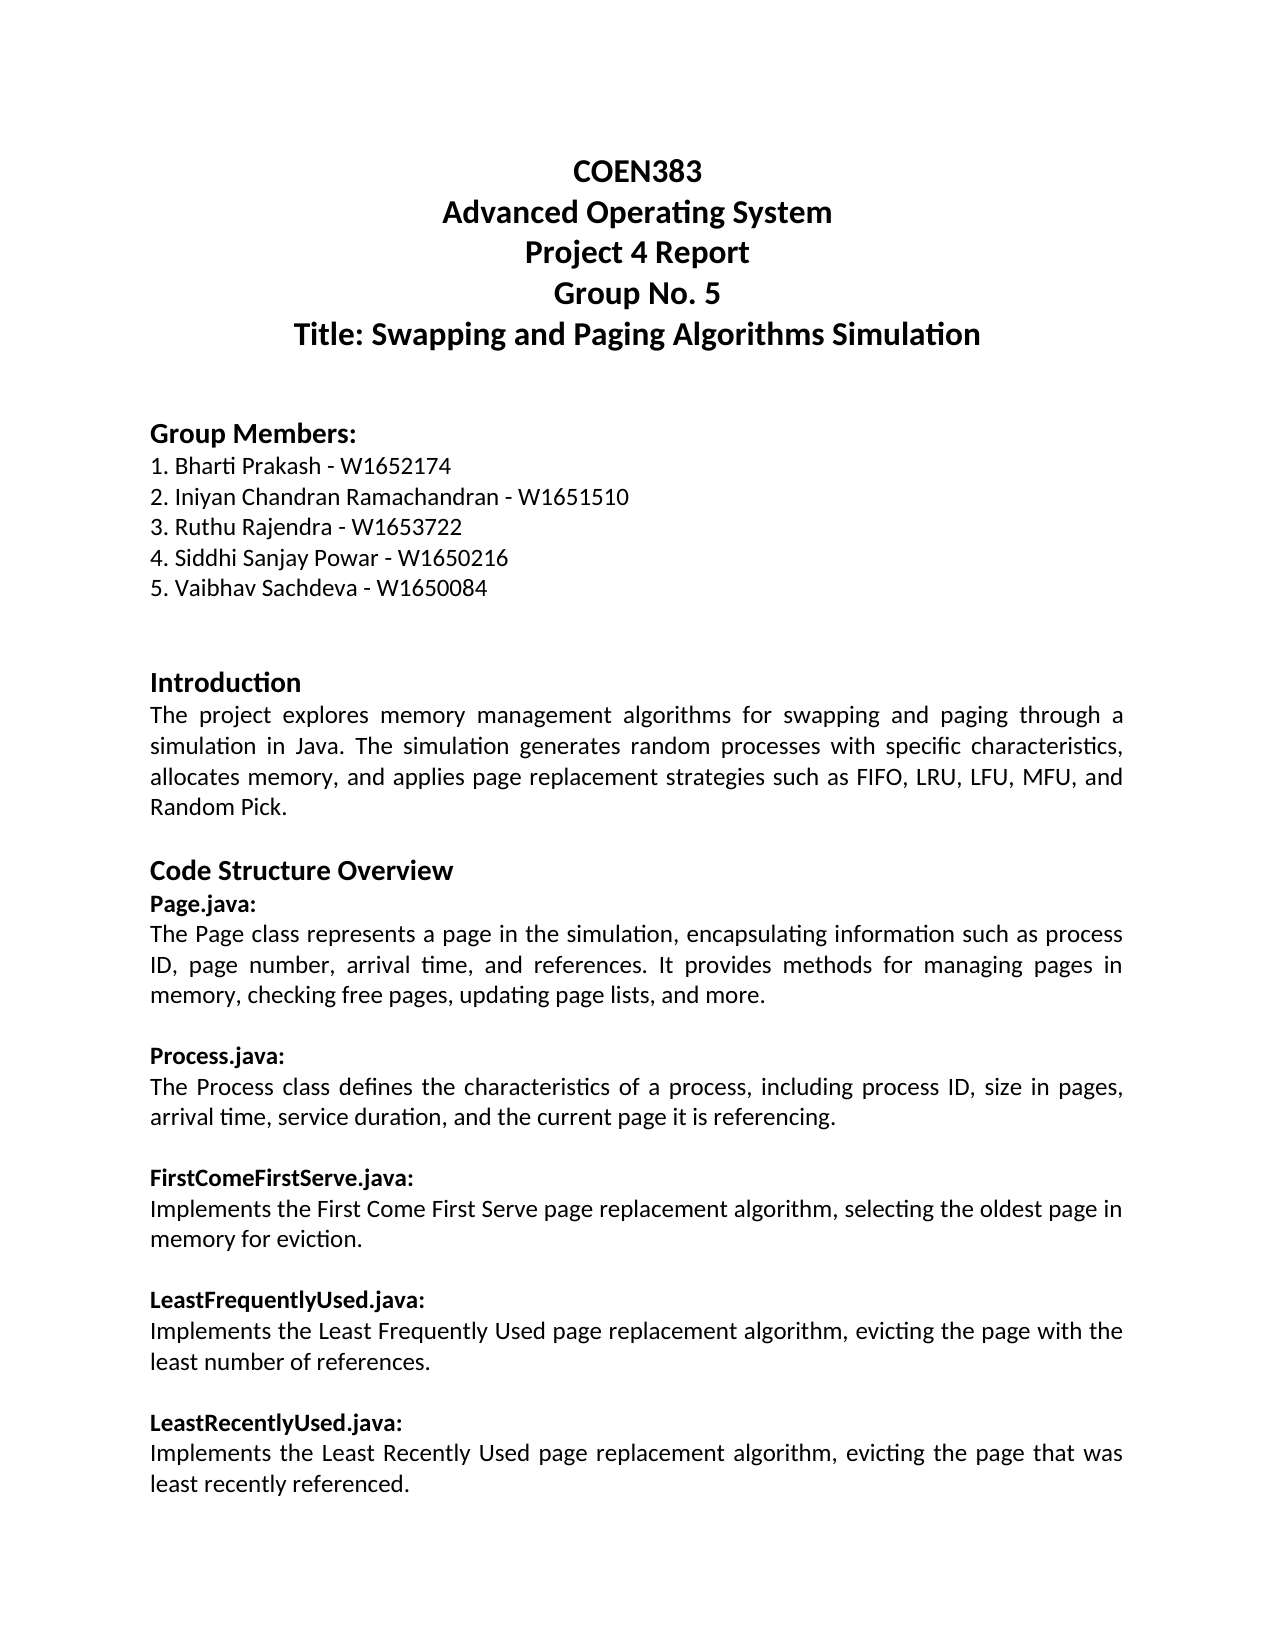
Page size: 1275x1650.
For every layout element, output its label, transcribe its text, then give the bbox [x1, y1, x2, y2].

text Implements the Least Frequently Used page replacement algorithm, evicting the page with the least number of references. [150, 1315, 1125, 1376]
text 2. Iniyan Chandran Ramachandran - W1651510 [150, 481, 1125, 511]
text 3. Ruthu Rajendra - W1653722 [150, 511, 1125, 542]
text 4. Siddhi Sanjay Powar - W1650216 [150, 542, 1125, 572]
text 5. Vaibhav Sachdeva - W1650084 [150, 572, 1125, 603]
text Group No. 5 [150, 272, 1125, 313]
text COEN383 [150, 150, 1125, 191]
text Implements the Least Recently Used page replacement algorithm, evicting the page that was least recently referenced. [150, 1437, 1125, 1498]
text Implements the First Come First Serve page replacement algorithm, selecting the oldest page in memory for eviction. [150, 1193, 1125, 1254]
text The project explores memory management algorithms for swapping and paging through a simulation in Java. The simulation generates random processes with specific characteristics, allocates memory, and applies page replacement strategies such as FIFO, LRU, LFU, MFU, and Random Pick. [150, 699, 1125, 822]
text The Page class represents a page in the simulation, encapsulating information such as process ID, page number, arrival time, and references. It provides methods for managing pages in memory, checking free pages, updating page lists, and more. [150, 918, 1125, 1010]
text Group Members: [150, 415, 1125, 450]
text FirstComeFirstServe.java: [150, 1162, 1125, 1193]
text Page.java: [150, 888, 1125, 918]
text LeastRecentlyUsed.java: [150, 1407, 1125, 1437]
text The Process class defines the characteristics of a process, including process ID, size in pages, arrival time, service duration, and the current page it is referencing. [150, 1071, 1125, 1132]
text Advanced Operating System [150, 191, 1125, 231]
text 1. Bharti Prakash - W1652174 [150, 450, 1125, 481]
text Project 4 Report [150, 231, 1125, 272]
text Process.java: [150, 1040, 1125, 1071]
text LeastFrequentlyUsed.java: [150, 1284, 1125, 1315]
text Title: Swapping and Paging Algorithms Simulation [150, 313, 1125, 354]
text Introduction [150, 664, 1125, 699]
text Code Structure Overview [150, 852, 1125, 888]
